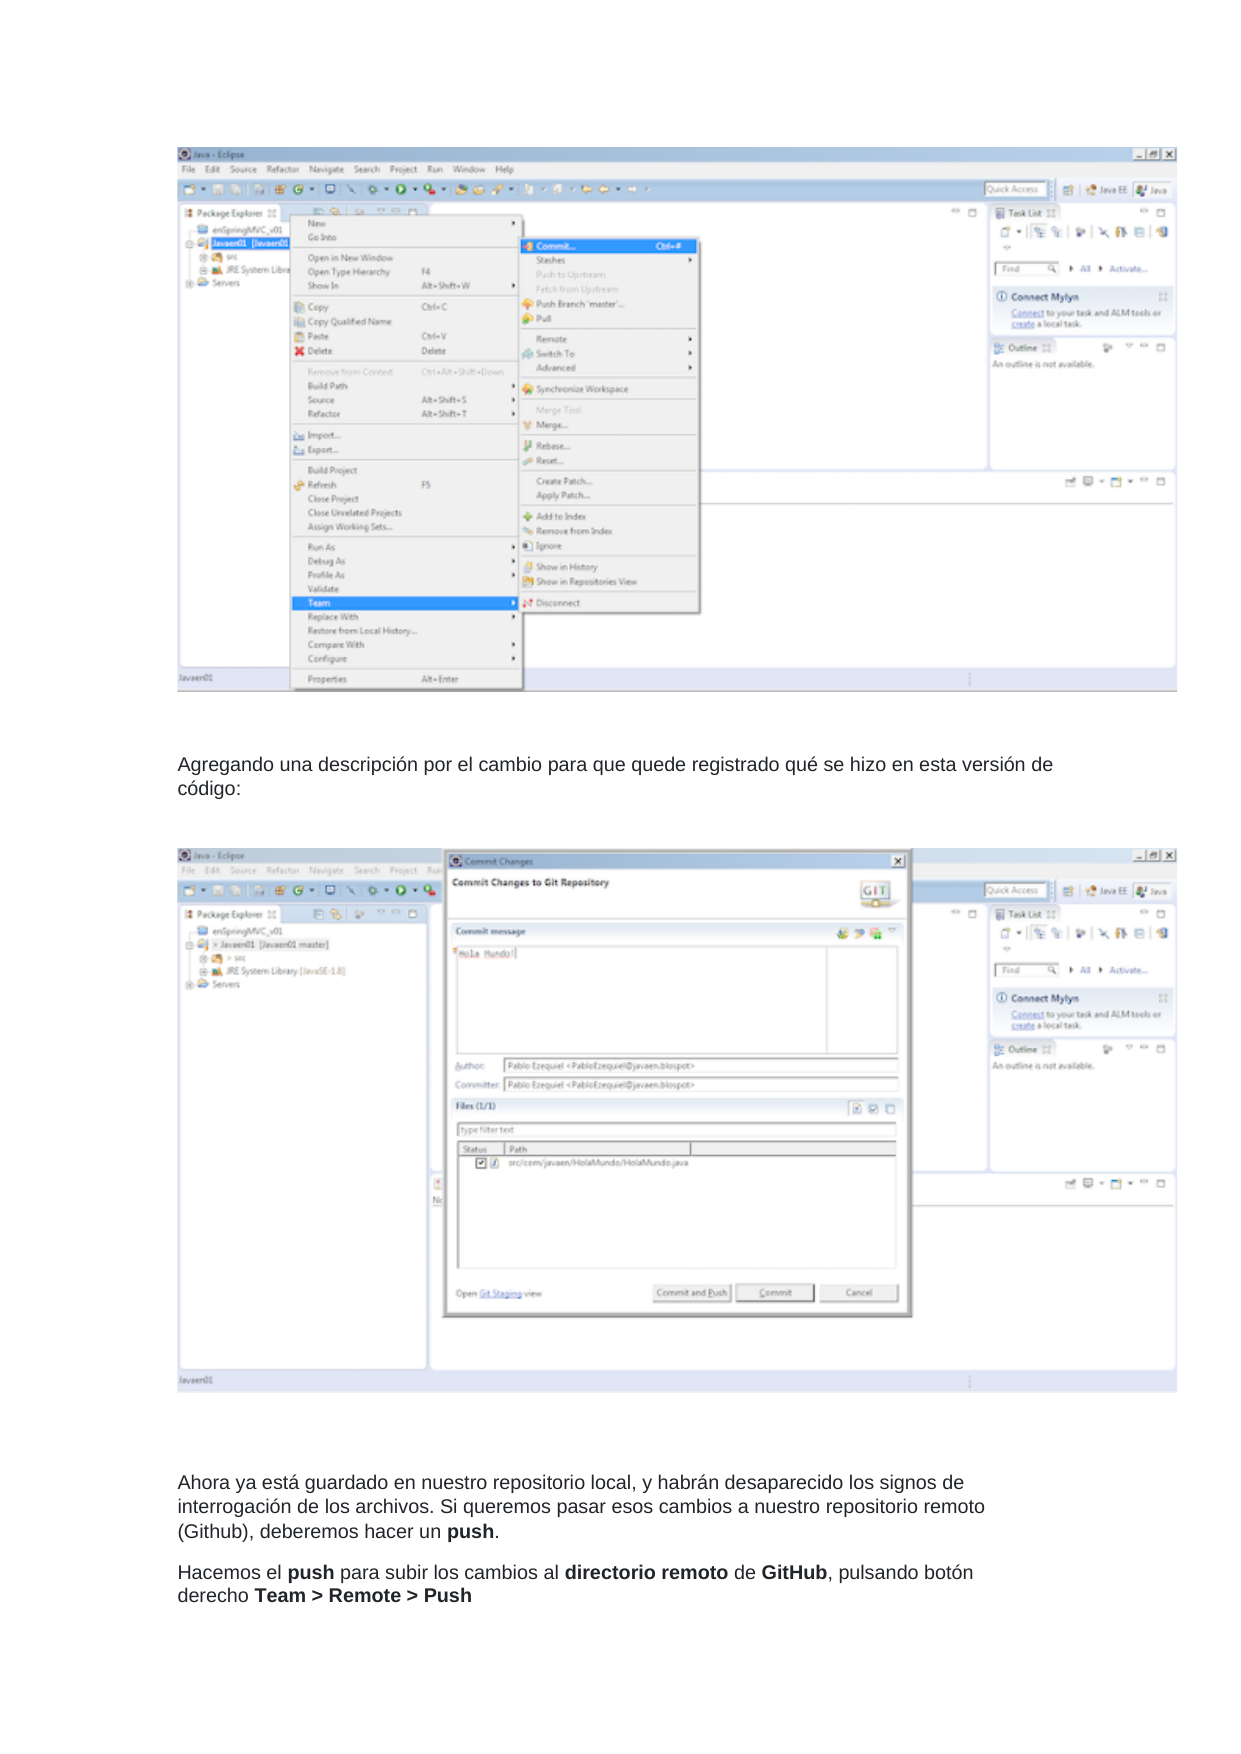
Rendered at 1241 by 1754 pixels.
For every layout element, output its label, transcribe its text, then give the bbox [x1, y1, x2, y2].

text Ahora ya está guardado en nuestro repositorio local, y habrán desaparecido los signos de interrogación de los archivos. Si queremos pasar esos cambios a nuestro repositorio remoto (Github), deberemos hacer un push. [177, 1411, 1063, 1542]
picture [177, 848, 1178, 1393]
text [177, 1561, 1063, 1606]
picture [177, 147, 1178, 692]
text Al finalizar, veremos que todo lo que hay dentro de ese proyecto aparecerá con un signo de interrogación "?" por delante, que lo que nos indica es que no están aún ni el repositorio local, ni en remoto. Volvemos a pulsar botón derecho encima del proyecto (o el fichero que queramos subir a los repositorios), hacemos Team > Commit Agregando una descripción por el cambio para que quede registrado qué se hizo en esta versión de código: [177, 692, 1063, 830]
